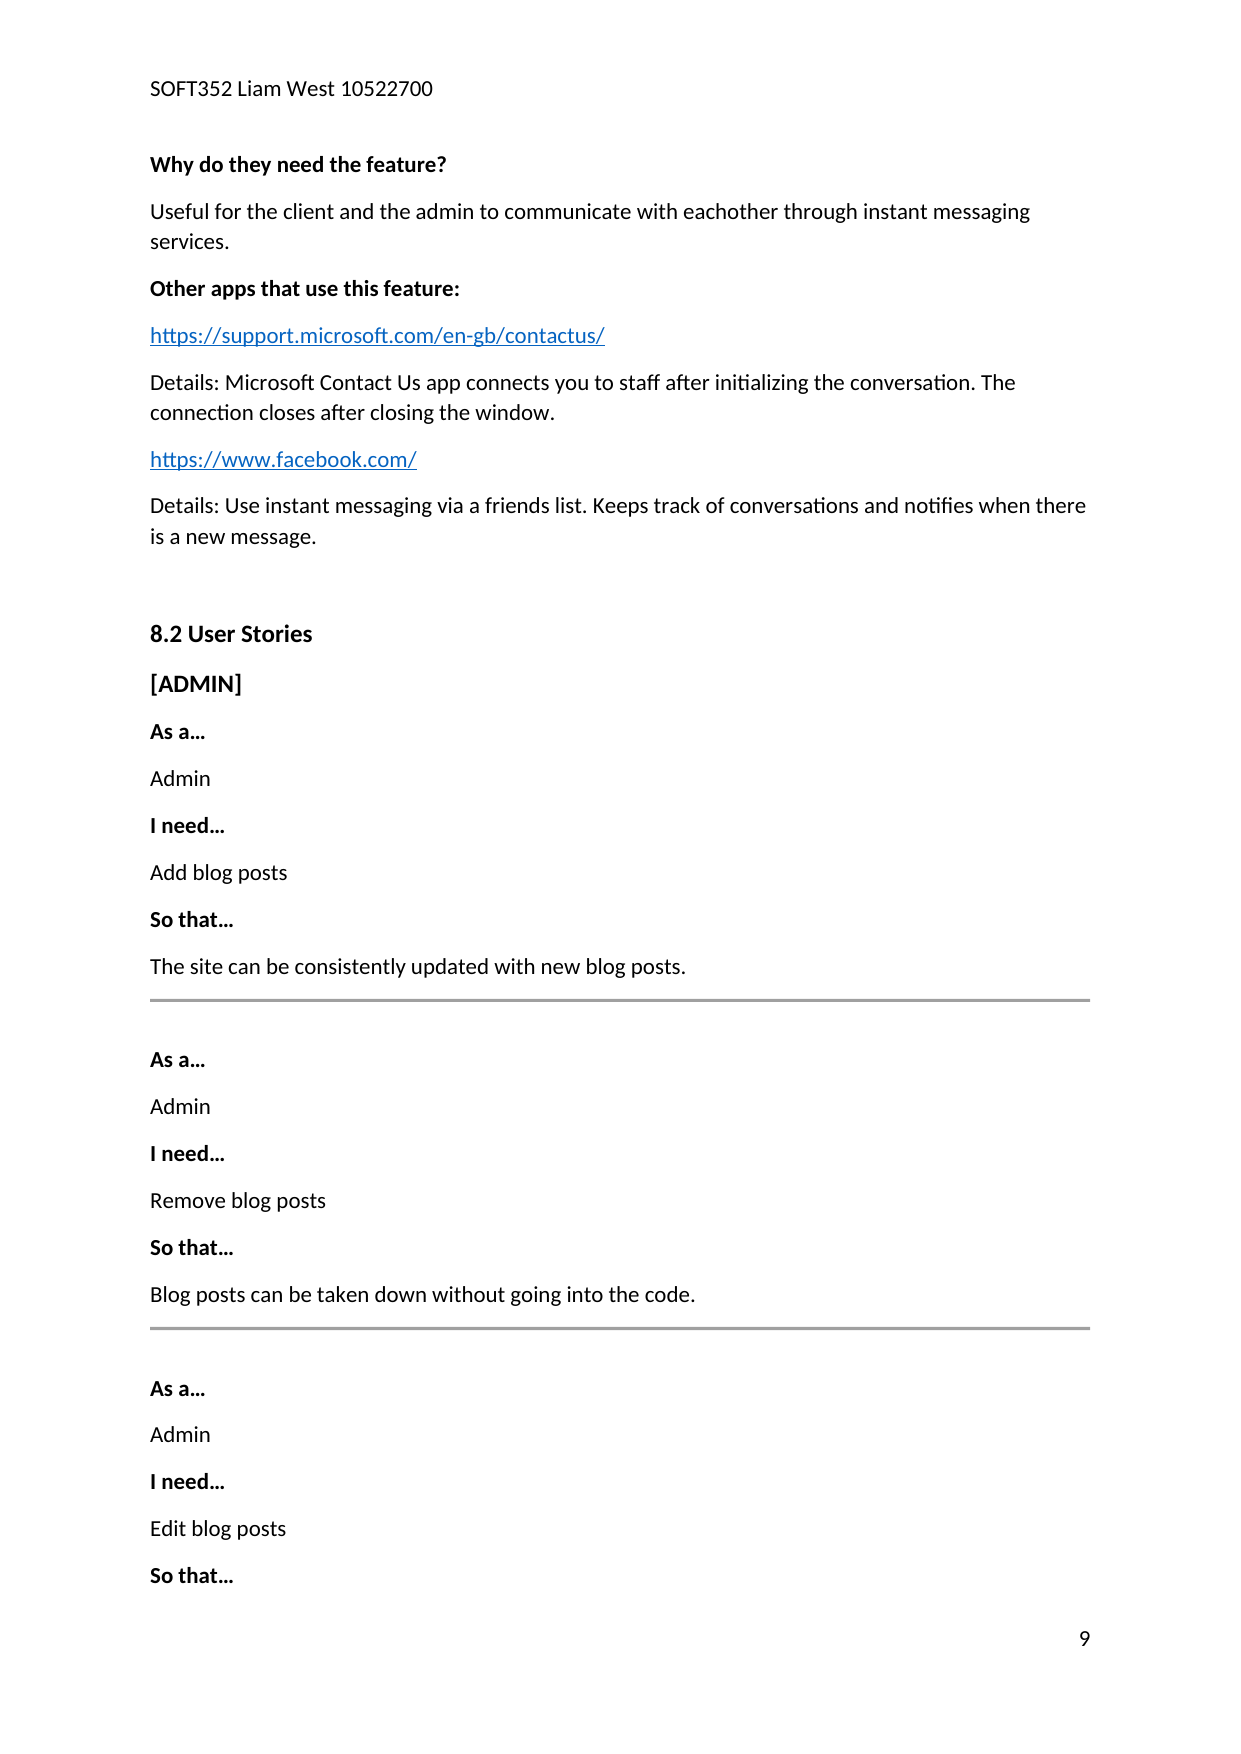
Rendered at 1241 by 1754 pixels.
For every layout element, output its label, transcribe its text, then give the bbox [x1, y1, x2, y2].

text Add blog posts [150, 858, 1090, 886]
text https://support.microsoft.com/en-gb/contactus/ [150, 321, 1090, 349]
text Admin [150, 764, 1090, 792]
text So that… [150, 1561, 1090, 1589]
text The site can be consistently updated with new blog posts. [150, 952, 1090, 980]
text Remove blog posts [150, 1186, 1090, 1214]
text https://www.facebook.com/ [150, 445, 1090, 473]
text I need… [150, 1467, 1090, 1496]
text Blog posts can be taken down without going into the code. [150, 1280, 1090, 1308]
text As a… [150, 717, 1090, 746]
text Other apps that use this feature: [150, 274, 1090, 302]
text As a… [150, 1374, 1090, 1402]
text Edit blog posts [150, 1514, 1090, 1542]
text I need… [150, 811, 1090, 839]
text As a… [150, 1046, 1090, 1074]
text Details: Microsoft Contact Us app connects you to staff after initializing the conversation. The connection closes after closing the window. [150, 368, 1090, 426]
text So that… [150, 1233, 1090, 1261]
text Useful for the client and the admin to communicate with eachother through instant messaging services. [150, 197, 1090, 255]
text Why do they need the feature? [150, 150, 1090, 178]
text Details: Use instant messaging via a friends list. Keeps track of conversations and notifies when there is a new message. [150, 492, 1090, 550]
text Admin [150, 1421, 1090, 1449]
text I need… [150, 1139, 1090, 1167]
text 8.2 User Stories [150, 618, 1090, 649]
text [ADMIN] [150, 668, 1090, 698]
text Admin [150, 1092, 1090, 1121]
text So that… [150, 905, 1090, 933]
